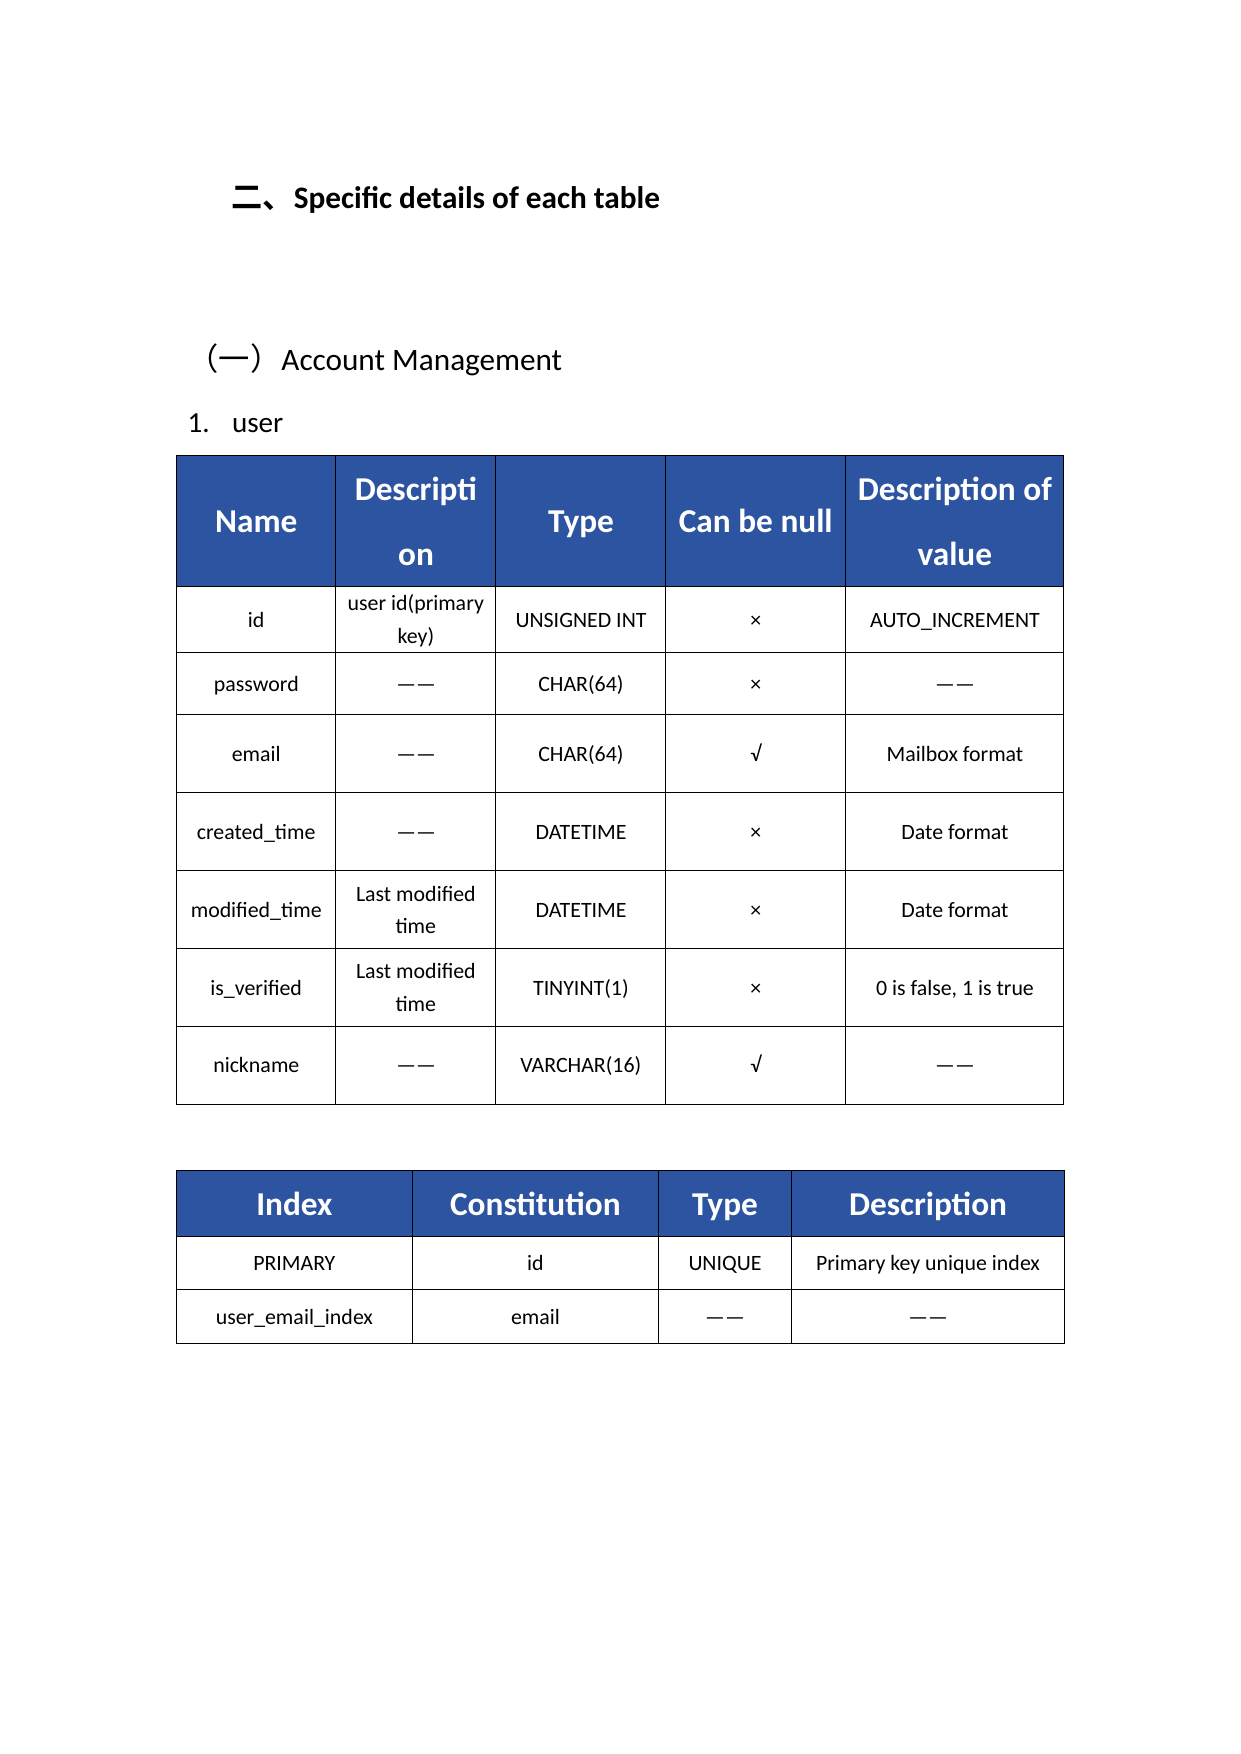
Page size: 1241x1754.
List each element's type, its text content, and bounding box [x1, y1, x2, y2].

table_cell Date format [846, 793, 1063, 870]
table_cell email [177, 715, 335, 792]
table_cell —— [336, 653, 495, 714]
table_cell PRIMARY [177, 1237, 412, 1289]
table_cell Mailbox format [846, 715, 1063, 792]
table_cell UNIQUE [659, 1237, 791, 1289]
table_cell UNSIGNED INT [496, 587, 665, 652]
table_cell DATETIME [496, 793, 665, 870]
table_cell √ [666, 715, 845, 792]
table_cell 0 is false, 1 is true [846, 949, 1063, 1026]
table_cell —— [846, 1027, 1063, 1103]
table_cell user_email_index [177, 1290, 412, 1343]
table_cell √ [666, 1027, 845, 1103]
table_cell modified_time [177, 871, 335, 948]
table_header Description [336, 456, 495, 586]
table_cell Primary key unique index [792, 1237, 1064, 1289]
table_cell Last modified time [336, 949, 495, 1026]
table_header Type [659, 1171, 791, 1236]
table_cell Last modified time [336, 871, 495, 948]
table_header Type [496, 456, 665, 586]
table_header Constitution [413, 1171, 658, 1236]
table_cell —— [336, 715, 495, 792]
table_cell id [413, 1237, 658, 1289]
table_cell email [413, 1290, 658, 1343]
table_cell × [666, 587, 845, 652]
table_cell is_verified [177, 949, 335, 1026]
table_header Description of value [846, 456, 1063, 586]
subtitle Specific details of each table [187, 162, 1053, 227]
table_cell password [177, 653, 335, 714]
table_cell id [177, 587, 335, 652]
table_cell × [666, 793, 845, 870]
table_cell VARCHAR(16) [496, 1027, 665, 1103]
table_cell —— [336, 793, 495, 870]
table_cell —— [336, 1027, 495, 1103]
table_cell × [666, 949, 845, 1026]
table_cell nickname [177, 1027, 335, 1103]
table_cell DATETIME [496, 871, 665, 948]
table_cell CHAR(64) [496, 715, 665, 792]
table_header Name [177, 456, 335, 586]
table_cell × [666, 871, 845, 948]
table_header Can be null [666, 456, 845, 586]
table_header Description [792, 1171, 1064, 1236]
table_cell CHAR(64) [496, 653, 665, 714]
table_cell TINYINT(1) [496, 949, 665, 1026]
list user [187, 389, 1053, 454]
table_cell —— [846, 653, 1063, 714]
list Account Management [144, 324, 1053, 389]
table_header Index [177, 1171, 412, 1236]
table_cell Date format [846, 871, 1063, 948]
table_cell created_time [177, 793, 335, 870]
table_cell user id(primary key) [336, 587, 495, 652]
table_cell —— [792, 1290, 1064, 1343]
table_cell —— [659, 1290, 791, 1343]
table_cell AUTO_INCREMENT [846, 587, 1063, 652]
table_cell × [666, 653, 845, 714]
